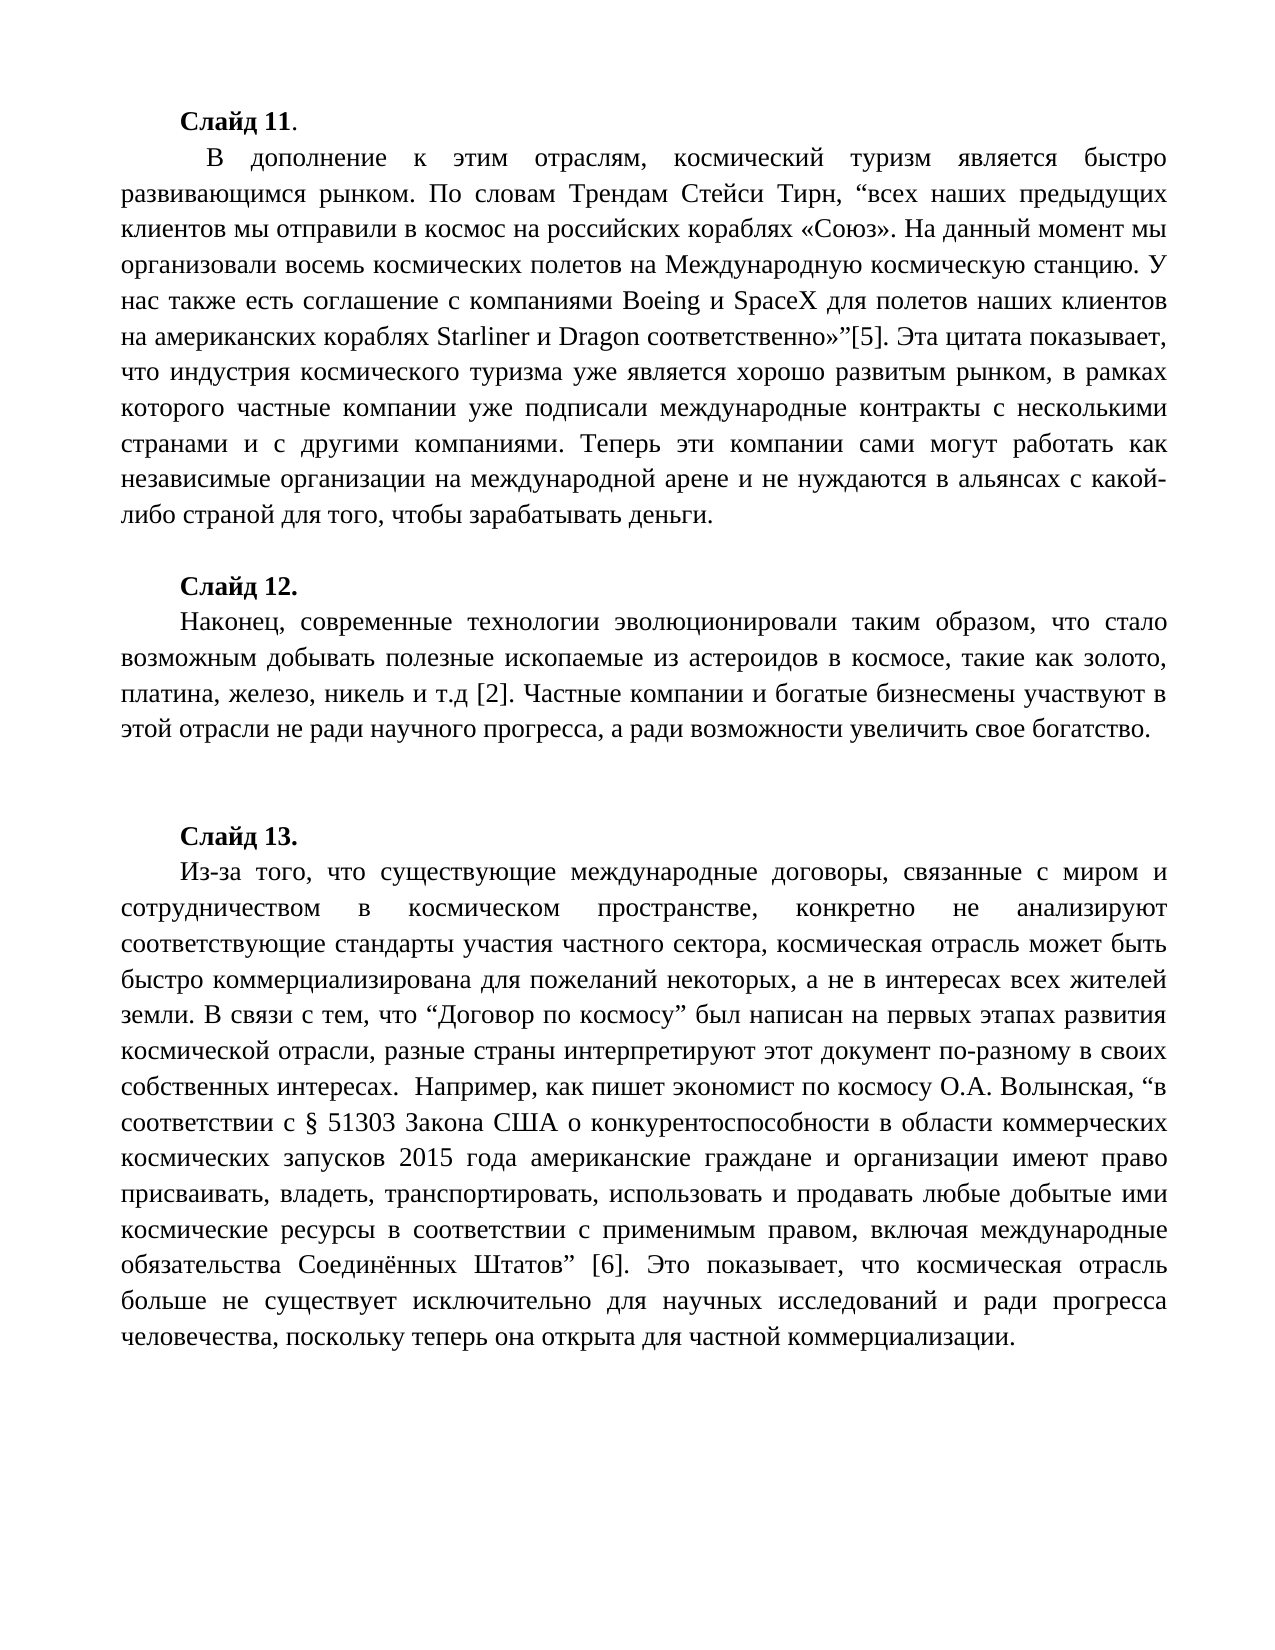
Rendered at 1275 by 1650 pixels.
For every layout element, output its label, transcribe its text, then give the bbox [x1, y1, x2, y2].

text Наконец, современные технологии эволюционировали таким образом, что стало возможным добывать полезные ископаемые из астероидов в космосе, такие как золото, платина, железо, никель и т.д [2]. Частные компании и богатые бизнесмены участвуют в этой отрасли не ради научного прогресса, а ради возможности увеличить свое богатство. [121, 605, 1169, 744]
text Слайд 12. [121, 570, 1169, 601]
text В дополнение к этим отраслям, космический туризм является быстро развивающимся рынком. По словам Трендам Стейси Тирн, “всех наших предыдущих клиентов мы отправили в космос на российских кораблях «Союз». На данный момент мы организовали восемь космических полетов на Международную космическую станцию. У нас также есть соглашение с компаниями Boeing и SpaceX для полетов наших клиентов на американских кораблях Starliner и Dragon соответственно»”[5]. Эта цитата показывает, что индустрия космического туризма уже является хорошо развитым рынком, в рамках которого частные компании уже подписали международные контракты с несколькими странами и с другими компаниями. Теперь эти компании сами могут работать как независимые организации на международной арене и не нуждаются в альянсах с какой-либо страной для того, чтобы зарабатывать деньги. [121, 141, 1169, 529]
text Слайд 13. [121, 820, 1169, 851]
text Слайд 11. [121, 105, 1169, 136]
text Из-за того, что существующие международные договоры, связанные с миром и сотрудничеством в космическом пространстве, конкретно не анализируют соответствующие стандарты участия частного сектора, космическая отрасль может быть быстро коммерциализирована для пожеланий некоторых, а не в интересах всех жителей земли. В связи с тем, что “Договор по космосу” был написан на первых этапах развития космической отрасли, разные страны интерпретируют этот документ по-разному в своих собственных интересах. Например, как пишет экономист по космосу О.А. Волынская, “в соответствии с § 51303 Закона США о конкурентоспособности в области коммерческих космических запусков 2015 года американские граждане и организации имеют право присваивать, владеть, транспортировать, использовать и продавать любые добытые ими космические ресурсы в соответствии с применимым правом, включая международные обязательства Соединённых Штатов” [6]. Это показывает, что космическая отрасль больше не существует исключительно для научных исследований и ради прогресса человечества, поскольку теперь она открыта для частной коммерциализации. [121, 856, 1169, 1351]
